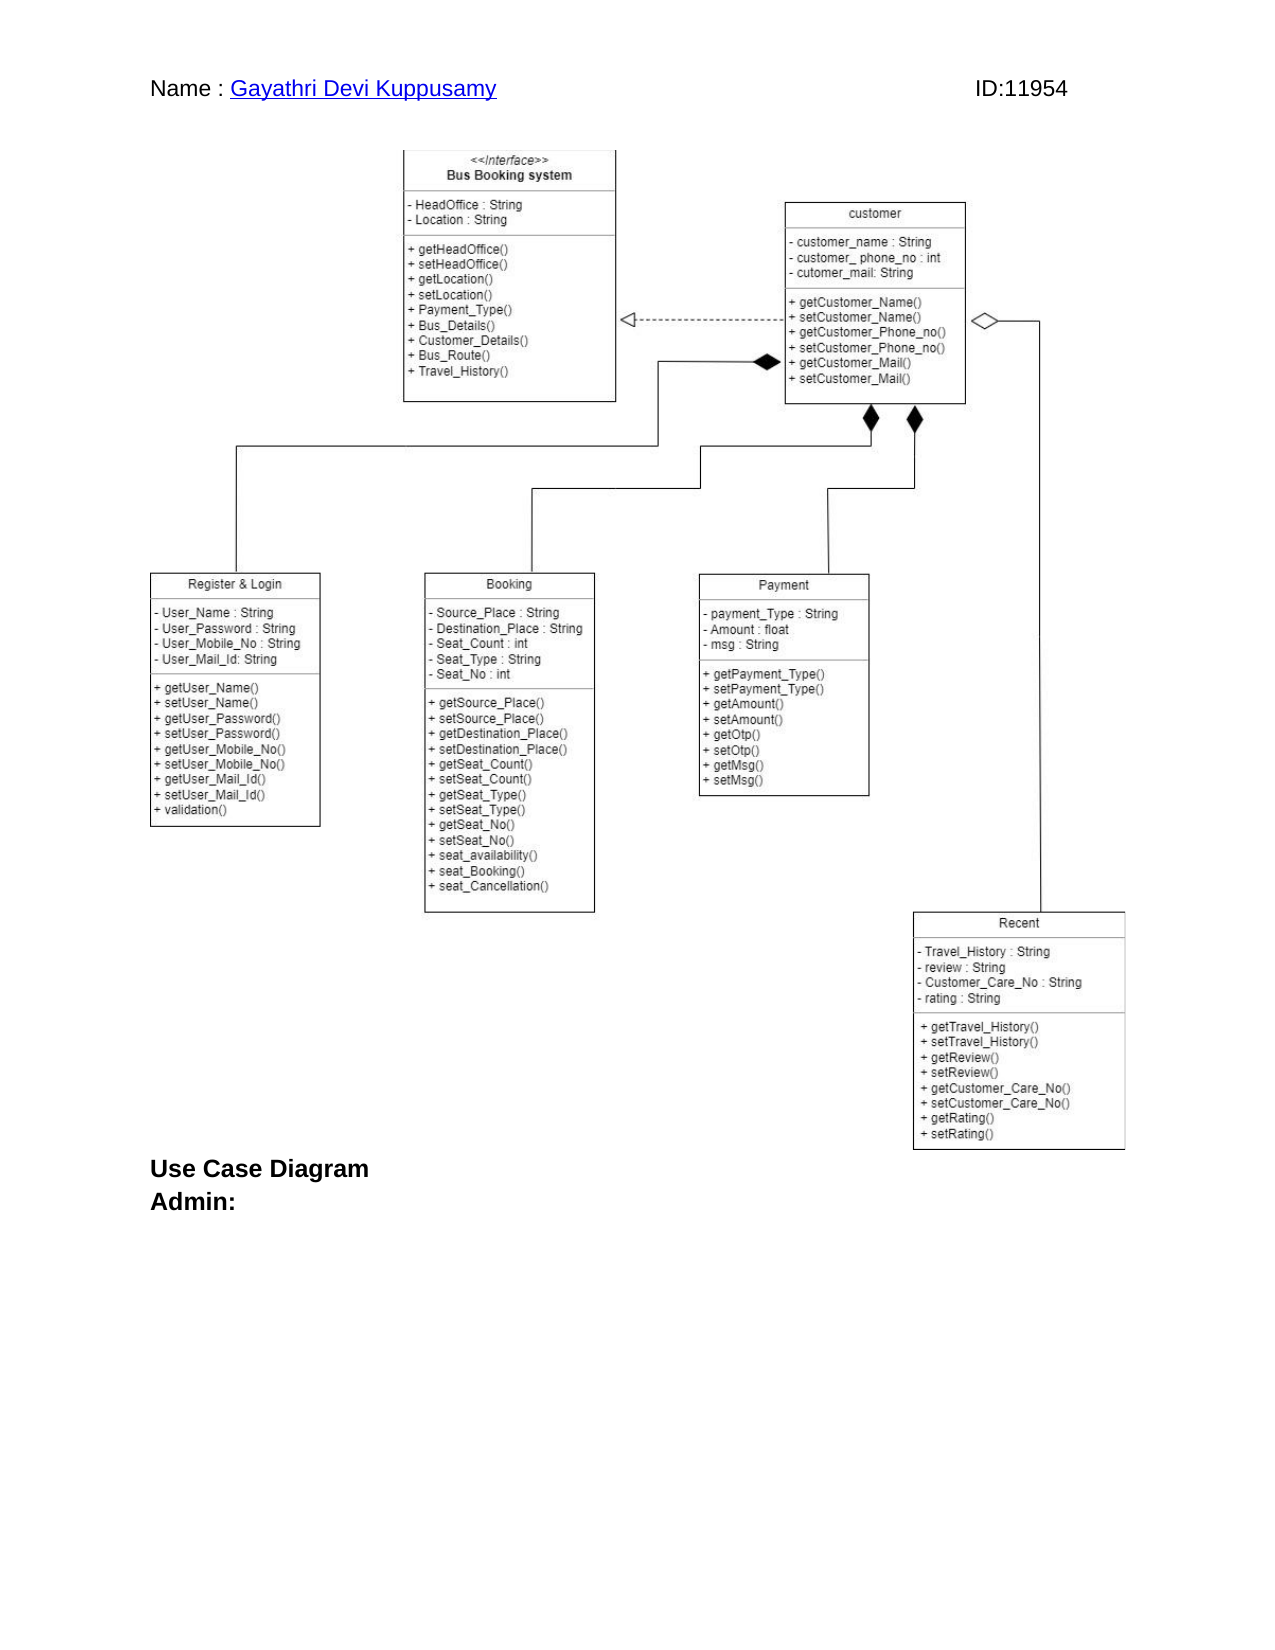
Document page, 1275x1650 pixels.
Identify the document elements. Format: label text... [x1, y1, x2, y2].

text Use Case Diagram [150, 1154, 1125, 1183]
text Admin: [150, 1187, 1125, 1216]
picture [150, 150, 1125, 1150]
